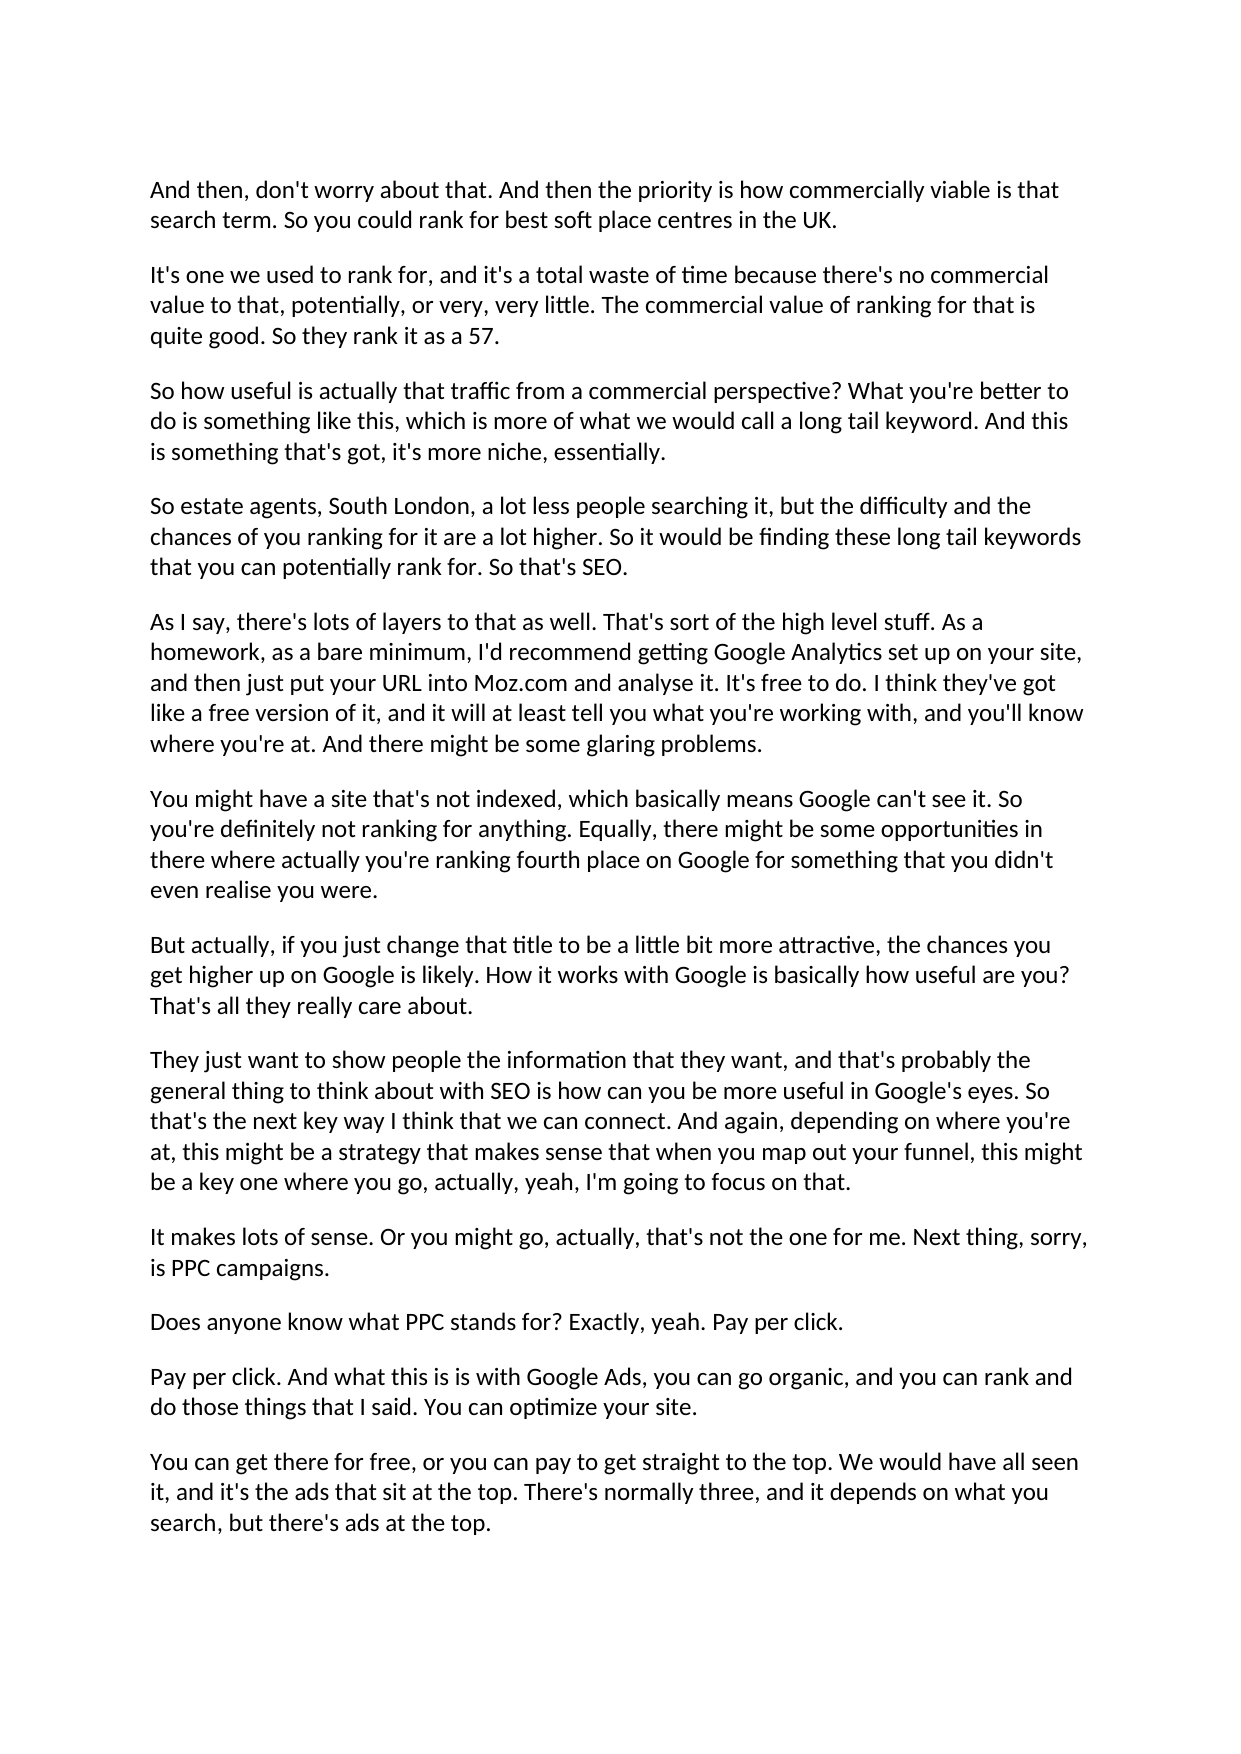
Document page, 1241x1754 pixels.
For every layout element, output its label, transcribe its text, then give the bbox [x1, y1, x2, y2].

text They just want to show people the information that they want, and that's probably the general thing to think about with SEO is how can you be more useful in Google's eyes. So that's the next key way I think that we can connect. And again, depending on where you're at, this might be a strategy that makes sense that when you map out your funnel, this might be a key one where you go, actually, yeah, I'm going to focus on that. [150, 1044, 1090, 1197]
text It makes lots of sense. Or you might go, actually, that's not the one for me. Next thing, sorry, is PPC campaigns. [150, 1221, 1090, 1282]
text But actually, if you just change that title to be a little bit more attractive, the chances you get higher up on Google is likely. How it works with Google is basically how useful are you? That's all they really care about. [150, 929, 1090, 1020]
text As I say, there's lots of layers to that as well. That's sort of the high level stuff. As a homework, as a bare minimum, I'd recommend getting Google Analytics set up on your site, and then just put your URL into Moz.com and analyse it. It's free to do. I think they've got like a free version of it, and it will at least tell you what you're working with, and you'll know where you're at. And there might be some glaring problems. [150, 606, 1090, 759]
text It's one we used to rank for, and it's a total waste of time because there's no commercial value to that, potentially, or very, very little. The commercial value of ranking for that is quite good. So they rank it as a 57. [150, 259, 1090, 351]
text Does anyone know what PPC stands for? Exactly, yeah. Pay per click. [150, 1306, 1090, 1337]
text You can get there for free, or you can pay to get straight to the top. We would have all seen it, and it's the ads that sit at the top. There's normally three, and it depends on what you search, but there's ads at the top. [150, 1446, 1090, 1537]
text Pay per click. And what this is is with Google Ads, you can go organic, and you can rank and do those things that I said. You can optimize your site. [150, 1361, 1090, 1422]
text You might have a site that's not indexed, which basically means Google can't see it. So you're definitely not ranking for anything. Equally, there might be some opportunities in there where actually you're ranking fourth place on Google for something that you didn't even realise you were. [150, 783, 1090, 905]
text And then, don't worry about that. And then the priority is how commercially viable is that search term. So you could rank for best soft place centres in the UK. [150, 174, 1090, 235]
text So estate agents, South London, a lot less people searching it, but the difficulty and the chances of you ranking for it are a lot higher. So it would be finding these long tail keywords that you can potentially rank for. So that's SEO. [150, 490, 1090, 582]
text So how useful is actually that traffic from a commercial perspective? What you're better to do is something like this, which is more of what we would call a long tail keyword. And this is something that's got, it's more niche, essentially. [150, 375, 1090, 466]
